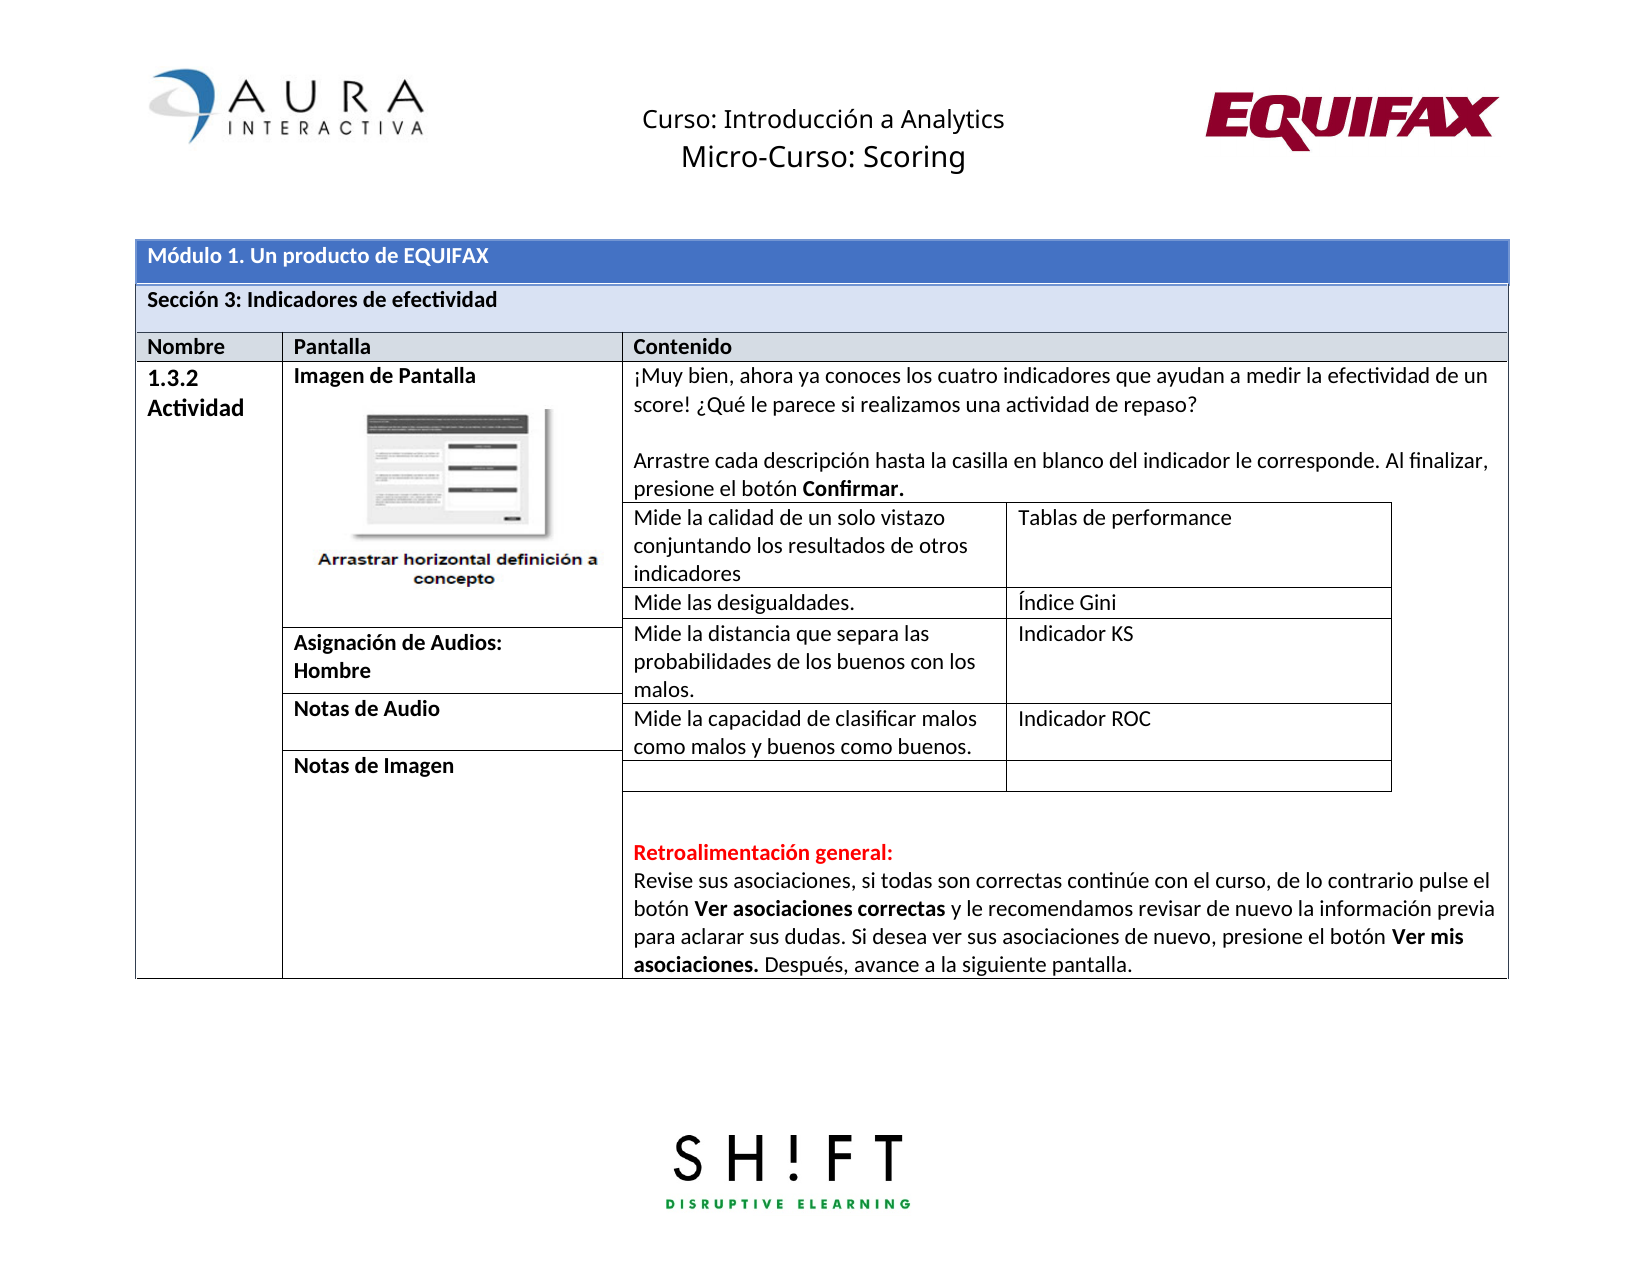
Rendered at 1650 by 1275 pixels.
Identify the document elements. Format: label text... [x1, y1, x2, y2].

table_cell Sección 3: Indicadores de efectividad [136, 284, 1508, 332]
table_cell Pantalla [283, 333, 622, 361]
table_cell 1.3.2 Actividad [136, 361, 282, 978]
table_cell Asignación de Audios: Hombre [283, 628, 622, 693]
table_cell Nombre [136, 332, 282, 361]
picture [147, 58, 429, 155]
table_cell ¡Muy bien, ahora ya conoces los cuatro indicadores que ayudan a medir la efectividad de un score! ¿Qué le parece si realizamos una actividad de repaso? Arrastre cada descripción hasta la casilla en blanco del indicador le corresponde. Al finalizar, presione el botón Confirmar. Retroalimentación general: Revise sus asociaciones, si todas son correctas continúe con el curso, de lo contrario pulse el botón Ver asociaciones correctas y le recomendamos revisar de nuevo la información previa para aclarar sus dudas. Si desea ver sus asociaciones de nuevo, presione el botón Ver mis asociaciones. Después, avance a la siguiente pantalla. [623, 361, 1508, 978]
picture [293, 389, 619, 627]
table_header Módulo 1. Un producto de EQUIFAX [137, 241, 1508, 283]
table_cell Contenido [623, 332, 1508, 361]
table_cell Notas de Imagen [283, 751, 622, 978]
picture [1204, 87, 1501, 157]
table_cell Imagen de Pantalla [283, 362, 622, 627]
picture [666, 1135, 912, 1216]
table_cell Notas de Audio [283, 694, 622, 750]
